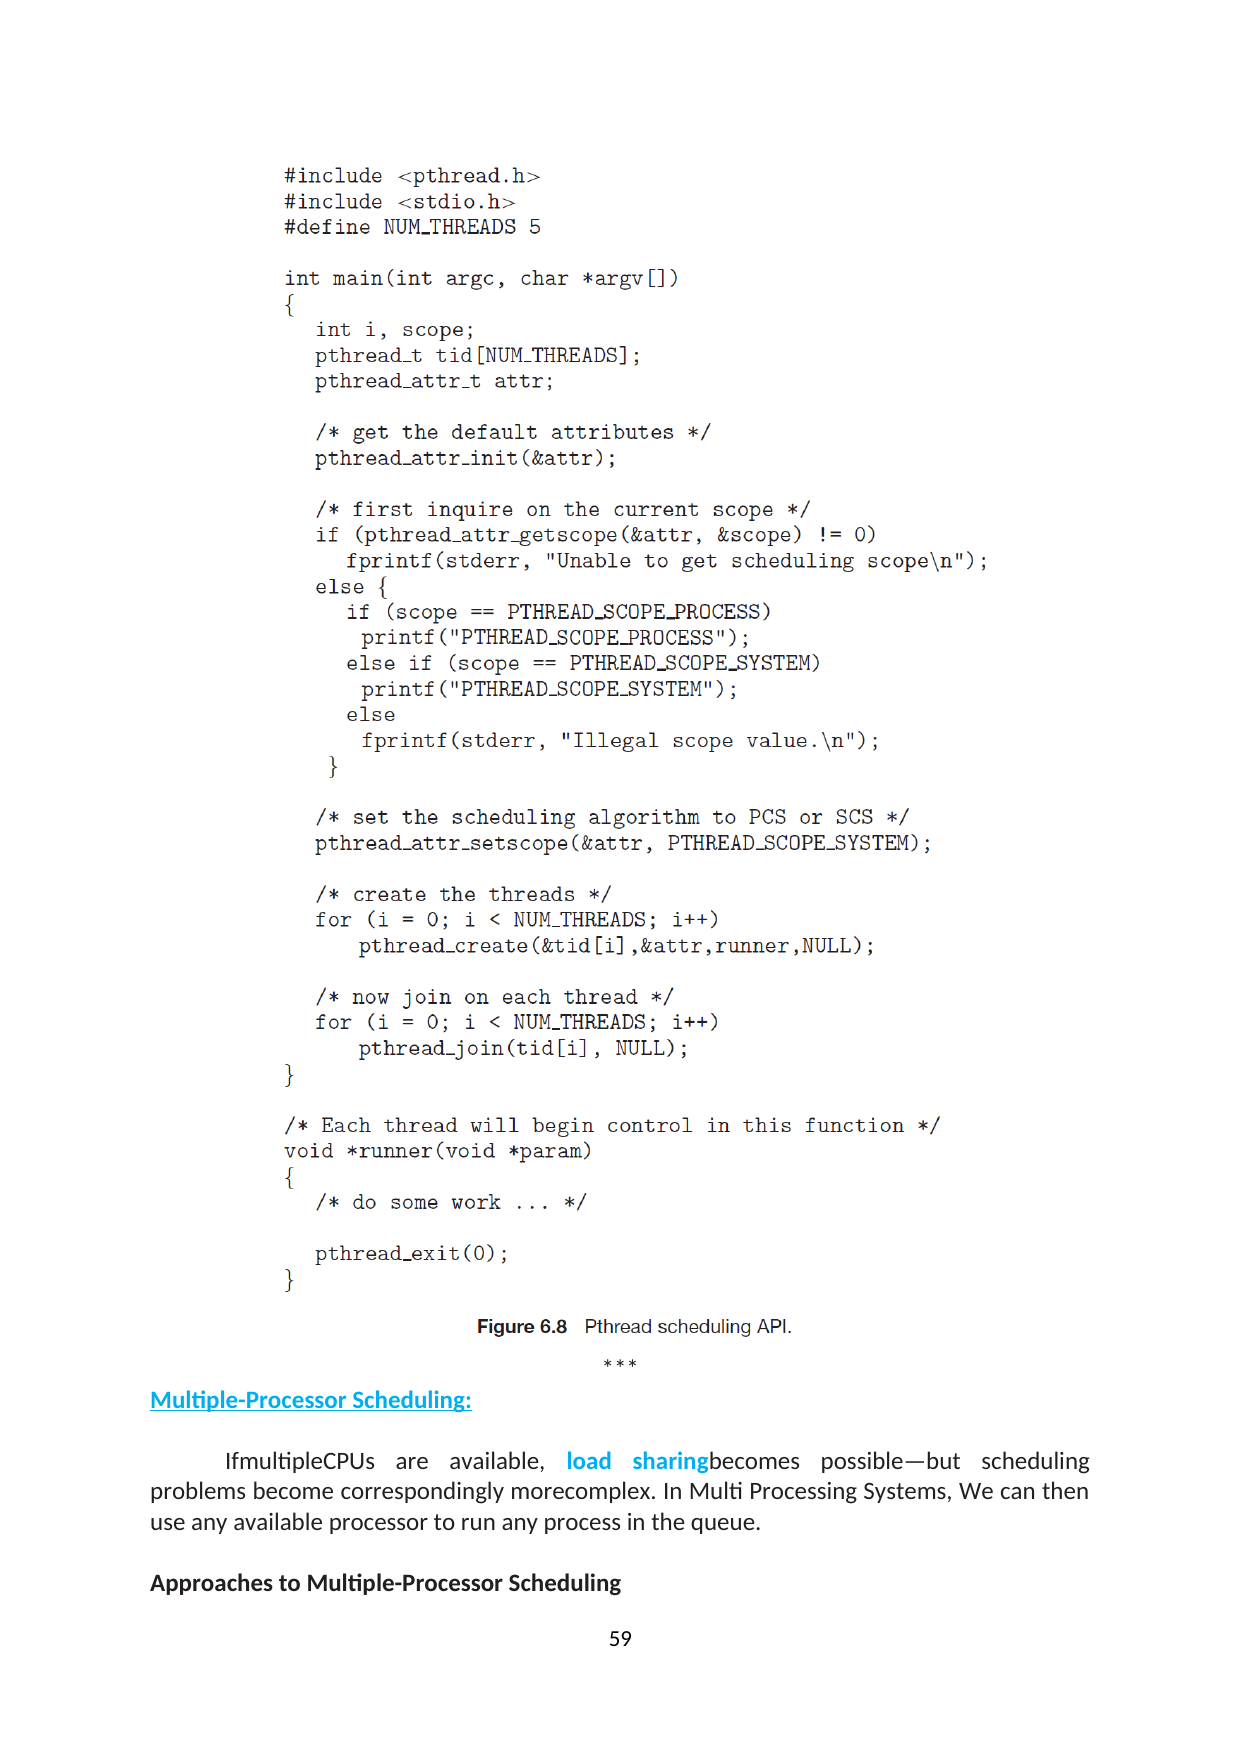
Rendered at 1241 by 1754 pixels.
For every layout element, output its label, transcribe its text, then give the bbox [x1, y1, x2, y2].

text Approaches to Multiple-Processor Scheduling [150, 1567, 1090, 1597]
text *** [150, 1353, 1090, 1384]
text IfmultipleCPUs are available, load sharingbecomes possible—but scheduling problems become correspondingly morecomplex. In Multi Processing Systems, We can then use any available processor to run any process in the queue. [150, 1445, 1090, 1536]
text Multiple-Processor Scheduling: [150, 1384, 1090, 1414]
